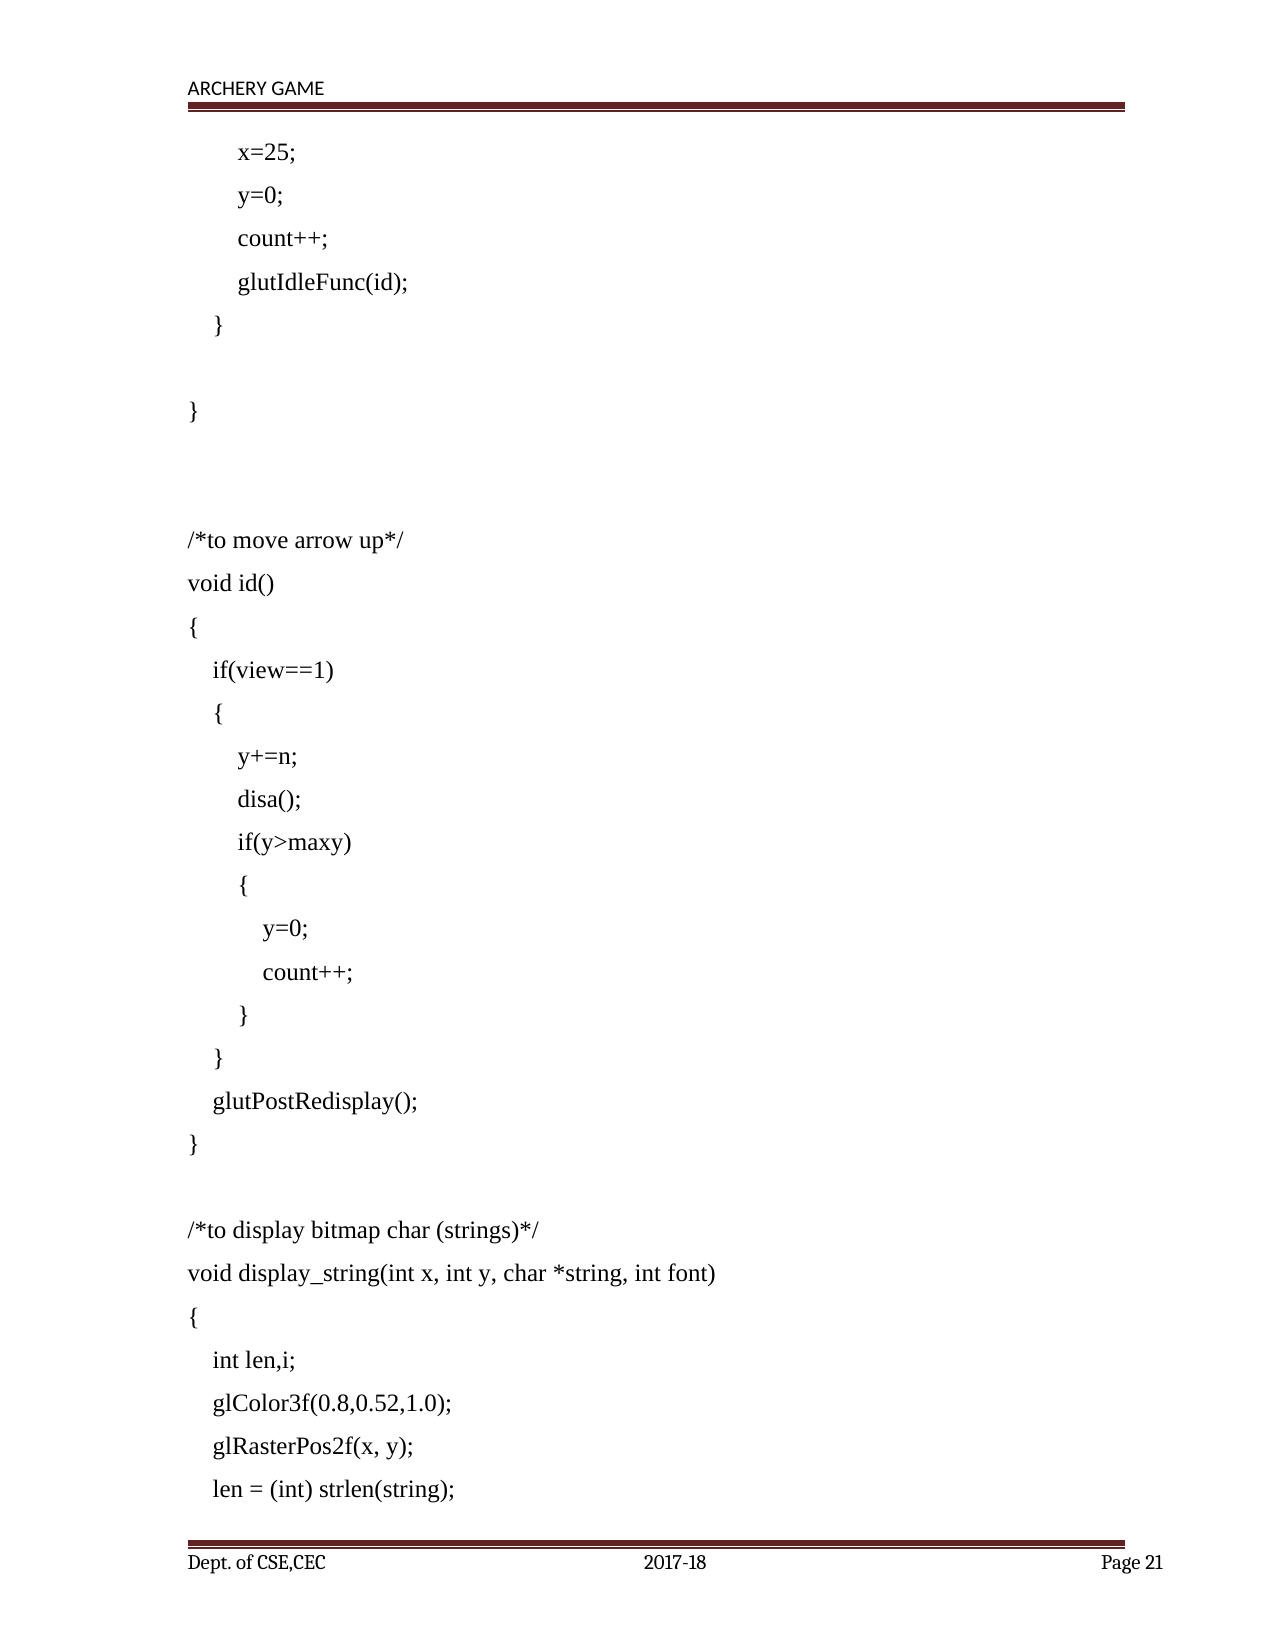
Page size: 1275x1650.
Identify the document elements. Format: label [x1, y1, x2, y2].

text [187, 137, 1125, 1503]
